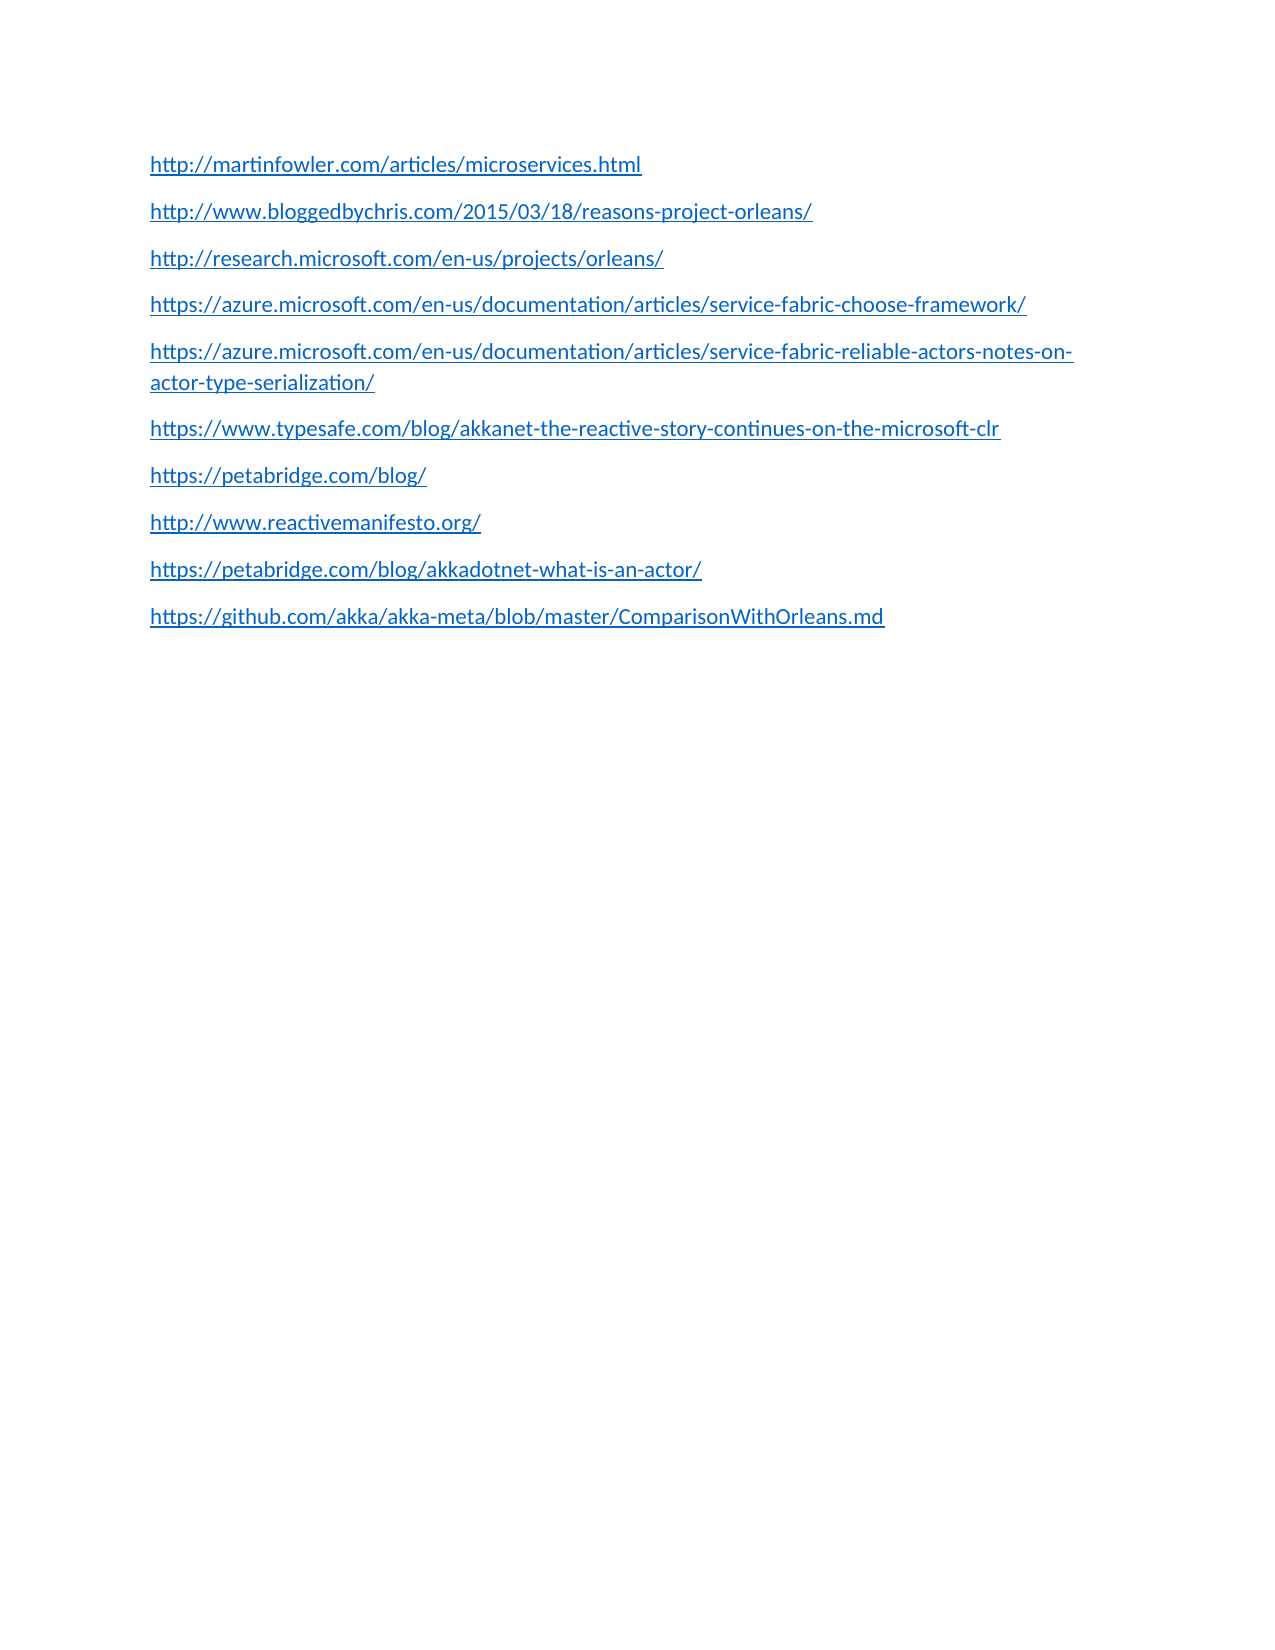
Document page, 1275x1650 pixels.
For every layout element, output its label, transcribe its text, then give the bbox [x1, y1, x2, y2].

text https://petabridge.com/blog/akkadotnet-what-is-an-actor/ [150, 555, 1125, 583]
text http://martinfowler.com/articles/microservices.html [150, 150, 1125, 178]
text http://www.bloggedbychris.com/2015/03/18/reasons-project-orleans/ [150, 197, 1125, 225]
text https://github.com/akka/akka-meta/blob/master/ComparisonWithOrleans.md [150, 602, 1125, 630]
text http://research.microsoft.com/en-us/projects/orleans/ [150, 244, 1125, 272]
text https://www.typesafe.com/blog/akkanet-the-reactive-story-continues-on-the-microsoft-clr [150, 414, 1125, 443]
text https://azure.microsoft.com/en-us/documentation/articles/service-fabric-choose-framework/ [150, 291, 1125, 319]
text http://www.reactivemanifesto.org/ [150, 508, 1125, 536]
text https://petabridge.com/blog/ [150, 461, 1125, 489]
text https://azure.microsoft.com/en-us/documentation/articles/service-fabric-reliable-actors-notes-on-actor-type-serialization/ [150, 337, 1125, 396]
